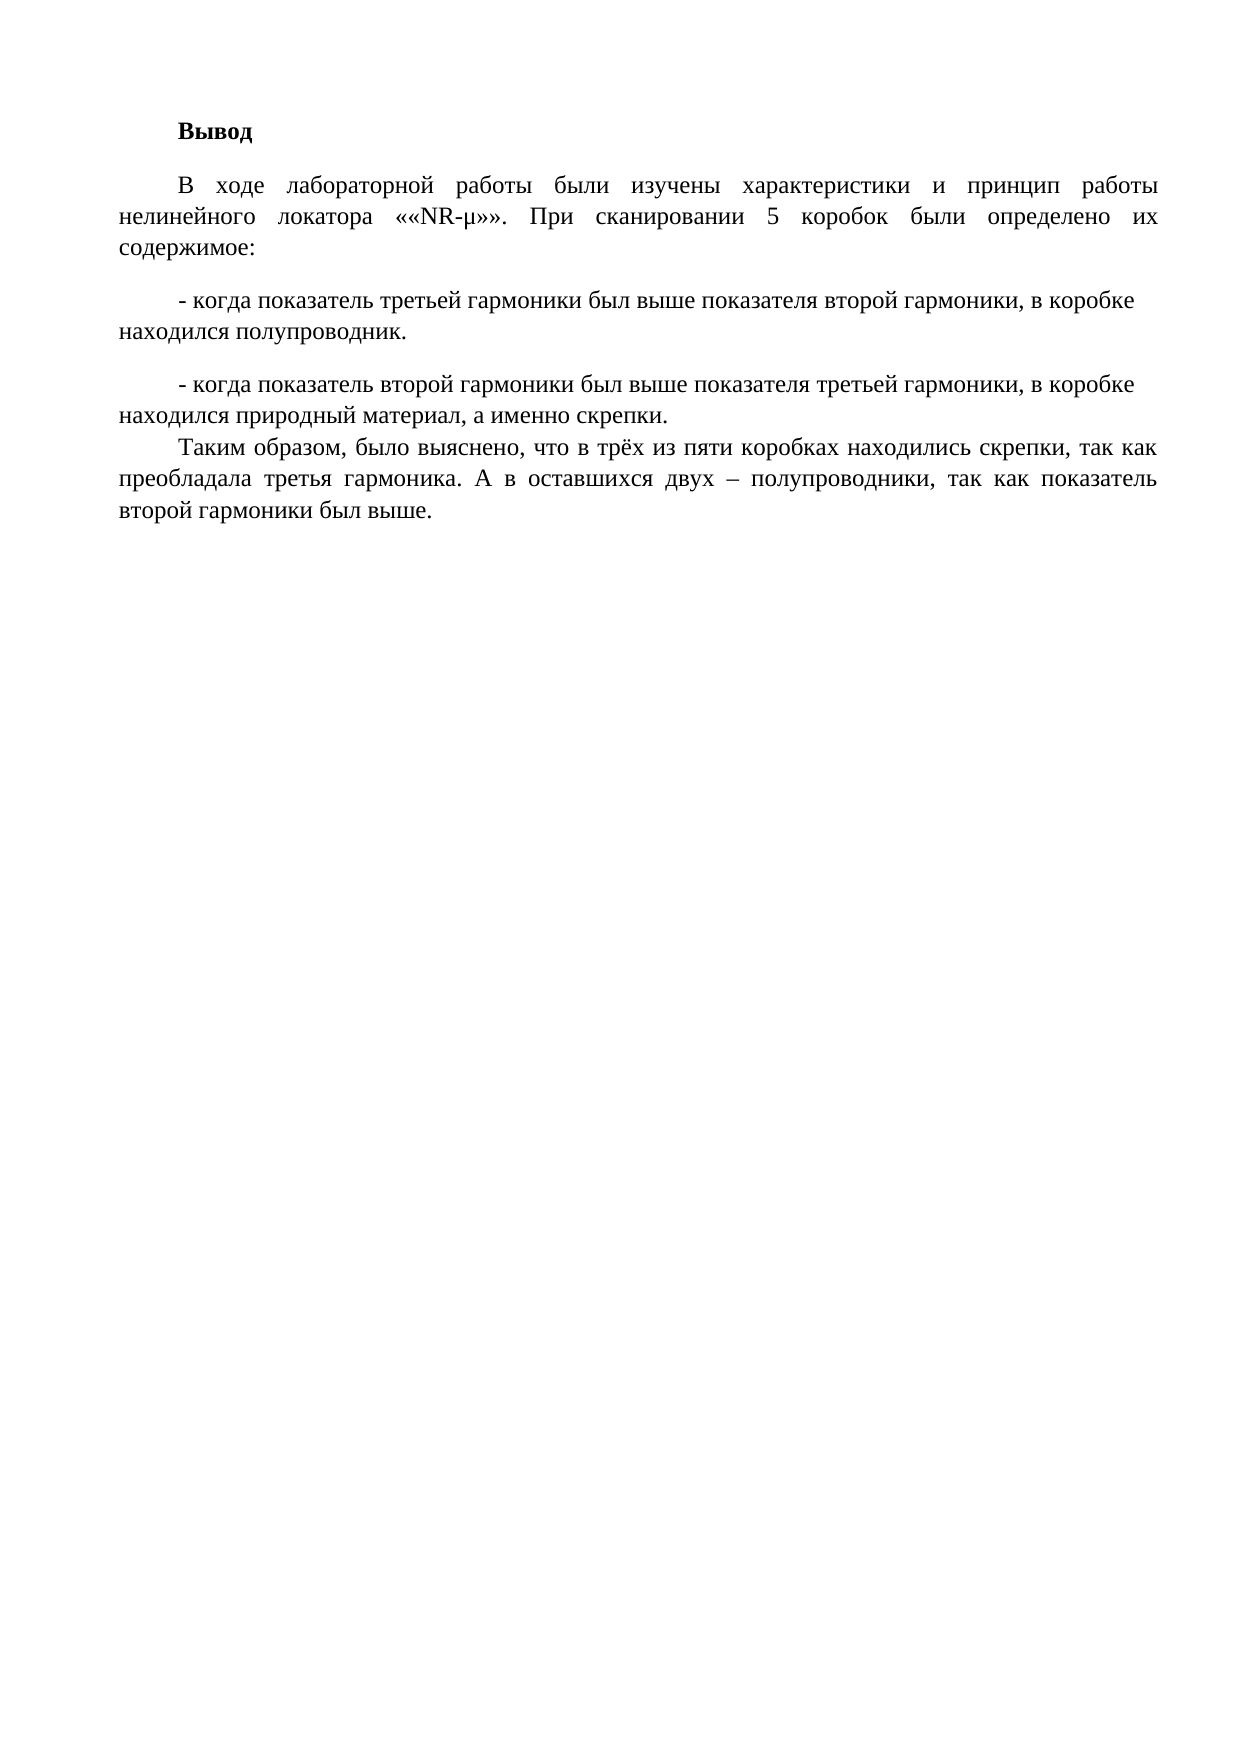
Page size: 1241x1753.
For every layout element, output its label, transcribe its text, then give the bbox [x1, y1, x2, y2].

text Таким образом, было выяснено, что в трёх из пяти коробках находились скрепки, так как преобладала третья гармоника. А в оставшихся двух – полупроводники, так как показатель второй гармоники был выше. [119, 432, 1158, 523]
text Вывод [178, 116, 1158, 145]
text - когда показатель второй гармоники был выше показателя третьей гармоники, в коробке находился природный материал, а именно скрепки. [119, 369, 1159, 429]
text В ходе лабораторной работы были изучены характеристики и принцип работы нелинейного локатора ««NR-μ»». При сканировании 5 коробок были определено их содержимое: [119, 170, 1159, 261]
text - когда показатель третьей гармоники был выше показателя второй гармоники, в коробке находился полупроводник. [119, 285, 1159, 345]
